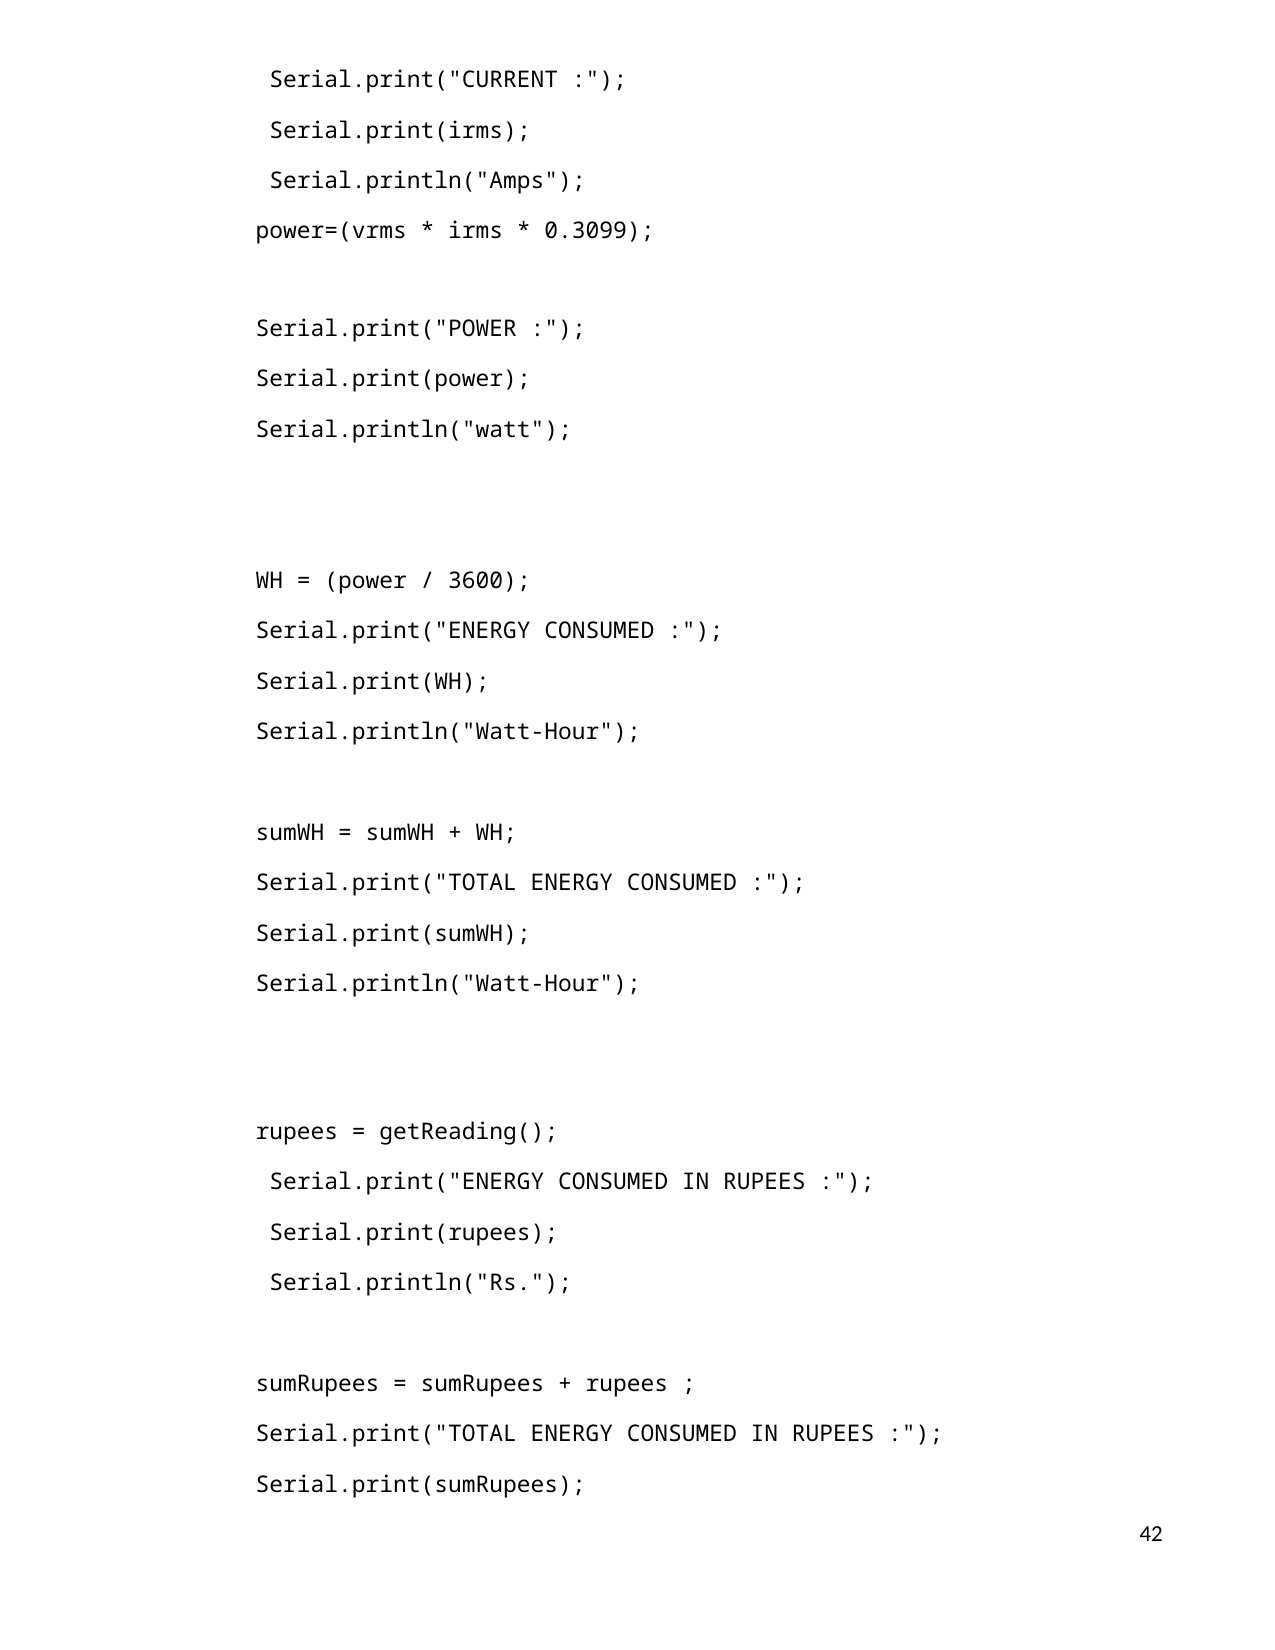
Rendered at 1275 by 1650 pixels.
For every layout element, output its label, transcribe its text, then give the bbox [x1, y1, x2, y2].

text Serial.print("POWER :"); [242, 312, 1162, 343]
text Serial.print(WH); [242, 665, 1162, 696]
text Serial.print(power); [242, 362, 1162, 393]
text Serial.print("ENERGY CONSUMED :"); [242, 614, 1162, 646]
text Serial.print("TOTAL ENERGY CONSUMED :"); [242, 866, 1162, 898]
text Serial.println("Watt-Hour"); [242, 967, 1162, 998]
text WH = (power / 3600); [242, 564, 1162, 595]
text power=(vrms * irms * 0.3099); [242, 214, 1162, 246]
text Serial.print("CURRENT :"); [242, 63, 1162, 94]
text sumRupees = sumRupees + rupees ; [242, 1367, 1162, 1398]
text Serial.print(rupees); [242, 1216, 1162, 1247]
text Serial.println("Amps"); [242, 164, 1162, 195]
text Serial.print(sumRupees); [242, 1468, 1162, 1499]
text Serial.print("TOTAL ENERGY CONSUMED IN RUPEES :"); [242, 1417, 1162, 1449]
text Serial.print(sumWH); [242, 917, 1162, 948]
text Serial.print(irms); [242, 114, 1162, 145]
text rupees = getReading(); [242, 1115, 1162, 1146]
text Serial.println("watt"); [242, 413, 1162, 444]
text sumWH = sumWH + WH; [242, 816, 1162, 847]
text Serial.println("Rs."); [242, 1266, 1162, 1297]
text Serial.print("ENERGY CONSUMED IN RUPEES :"); [242, 1165, 1162, 1197]
text Serial.println("Watt-Hour"); [242, 715, 1162, 746]
